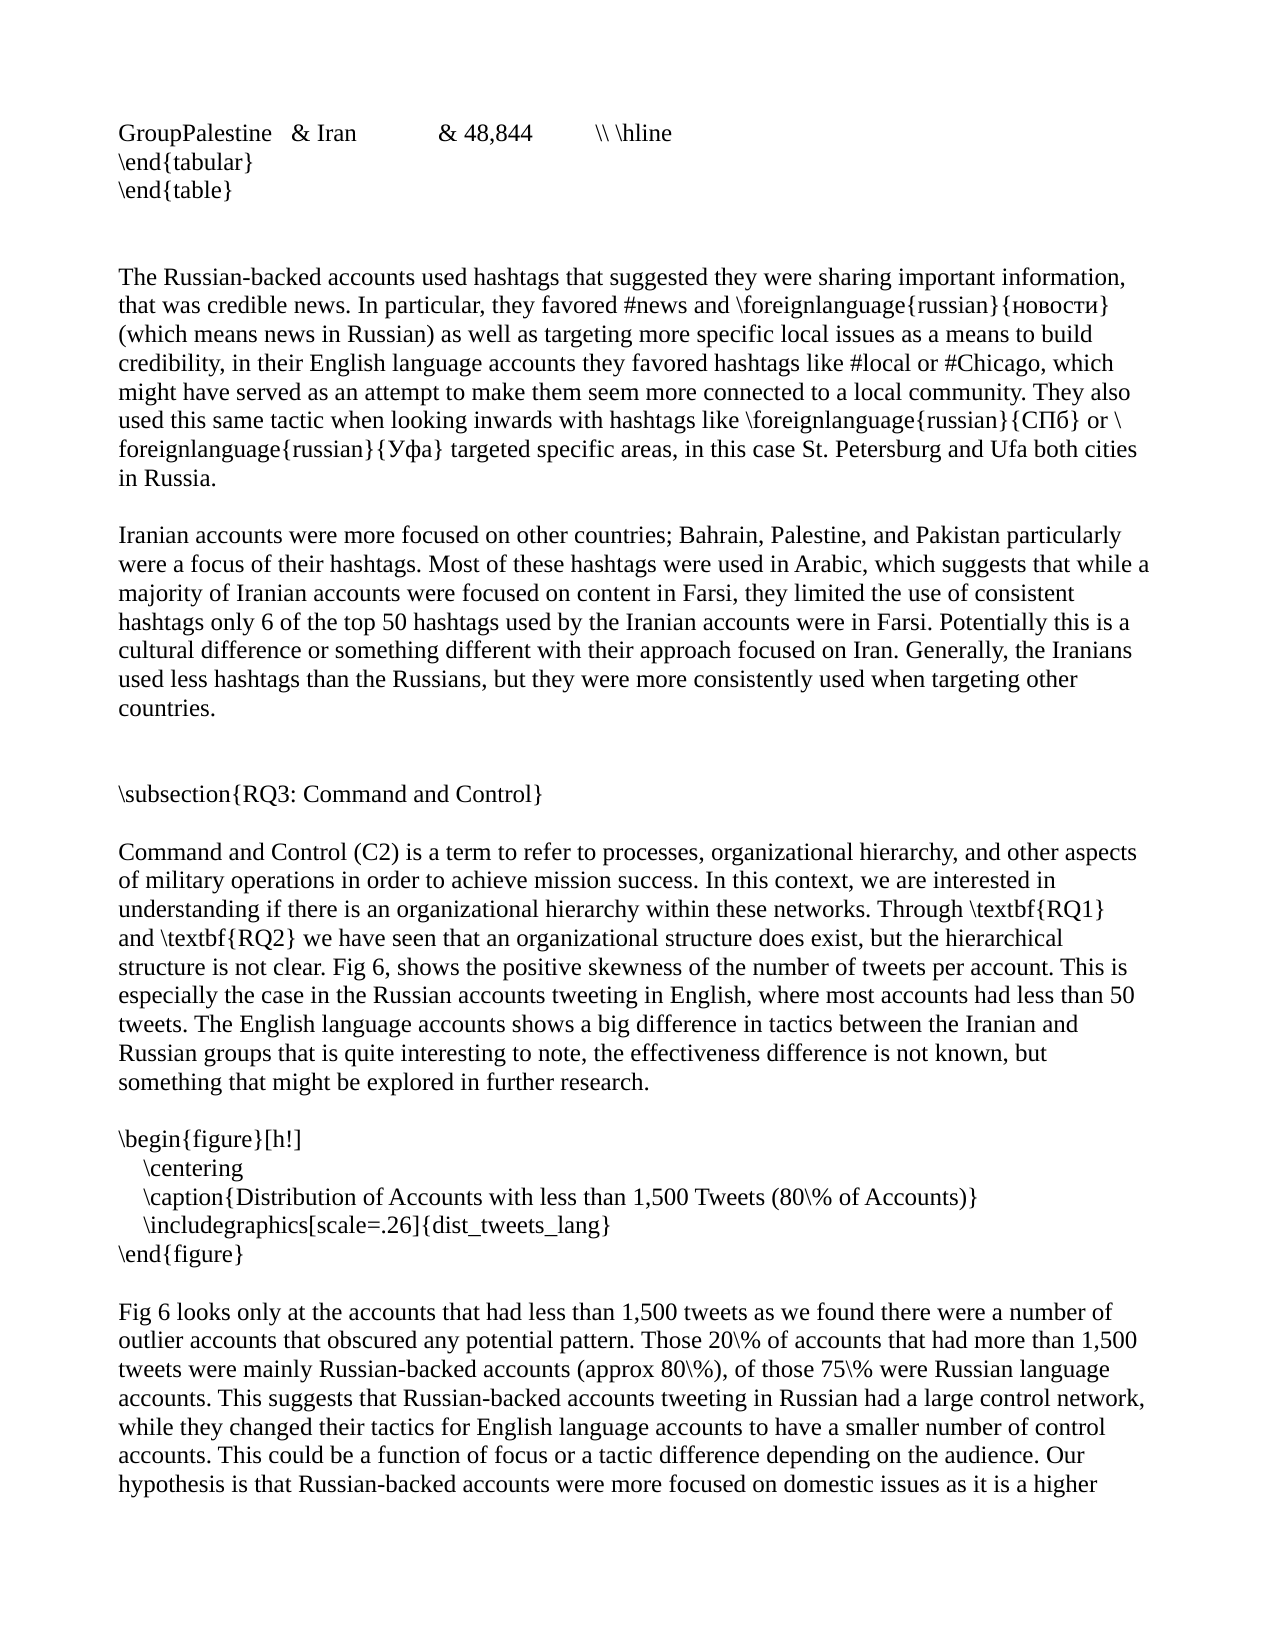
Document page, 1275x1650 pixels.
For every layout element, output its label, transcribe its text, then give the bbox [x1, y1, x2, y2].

text \begin{figure}[h!] [118, 1124, 1157, 1153]
text GroupPalestine & Iran & 48,844 \\ \hline [118, 118, 1157, 147]
text \end{figure} [118, 1239, 1157, 1268]
text \end{tabular} [118, 147, 1157, 176]
text The Russian-backed accounts used hashtags that suggested they were sharing important information, that was credible news. In particular, they favored #news and \foreignlanguage{russian}{новости} (which means news in Russian) as well as targeting more specific local issues as a means to build credibility, in their English language accounts they favored hashtags like #local or #Chicago, which might have served as an attempt to make them seem more connected to a local community. They also used this same tactic when looking inwards with hashtags like \foreignlanguage{russian}{СПб} or \foreignlanguage{russian}{Уфа} targeted specific areas, in this case St. Petersburg and Ufa both cities in Russia. [118, 262, 1157, 492]
text \end{table} [118, 176, 1157, 204]
text \centering [118, 1153, 1157, 1182]
text \subsection{RQ3: Command and Control} [118, 779, 1157, 808]
text Command and Control (C2) is a term to refer to processes, organizational hierarchy, and other aspects of military operations in order to achieve mission success. In this context, we are interested in understanding if there is an organizational hierarchy within these networks. Through \textbf{RQ1} and \textbf{RQ2} we have seen that an organizational structure does exist, but the hierarchical structure is not clear. Fig 6, shows the positive skewness of the number of tweets per account. This is especially the case in the Russian accounts tweeting in English, where most accounts had less than 50 tweets. The English language accounts shows a big difference in tactics between the Iranian and Russian groups that is quite interesting to note, the effectiveness difference is not known, but something that might be explored in further research. [118, 837, 1157, 1096]
text \includegraphics[scale=.26]{dist_tweets_lang} [118, 1211, 1157, 1239]
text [118, 1297, 1157, 1498]
text \caption{Distribution of Accounts with less than 1,500 Tweets (80\% of Accounts)} [118, 1182, 1157, 1211]
text Iranian accounts were more focused on other countries; Bahrain, Palestine, and Pakistan particularly were a focus of their hashtags. Most of these hashtags were used in Arabic, which suggests that while a majority of Iranian accounts were focused on content in Farsi, they limited the use of consistent hashtags only 6 of the top 50 hashtags used by the Iranian accounts were in Farsi. Potentially this is a cultural difference or something different with their approach focused on Iran. Generally, the Iranians used less hashtags than the Russians, but they were more consistently used when targeting other countries. [118, 521, 1157, 722]
